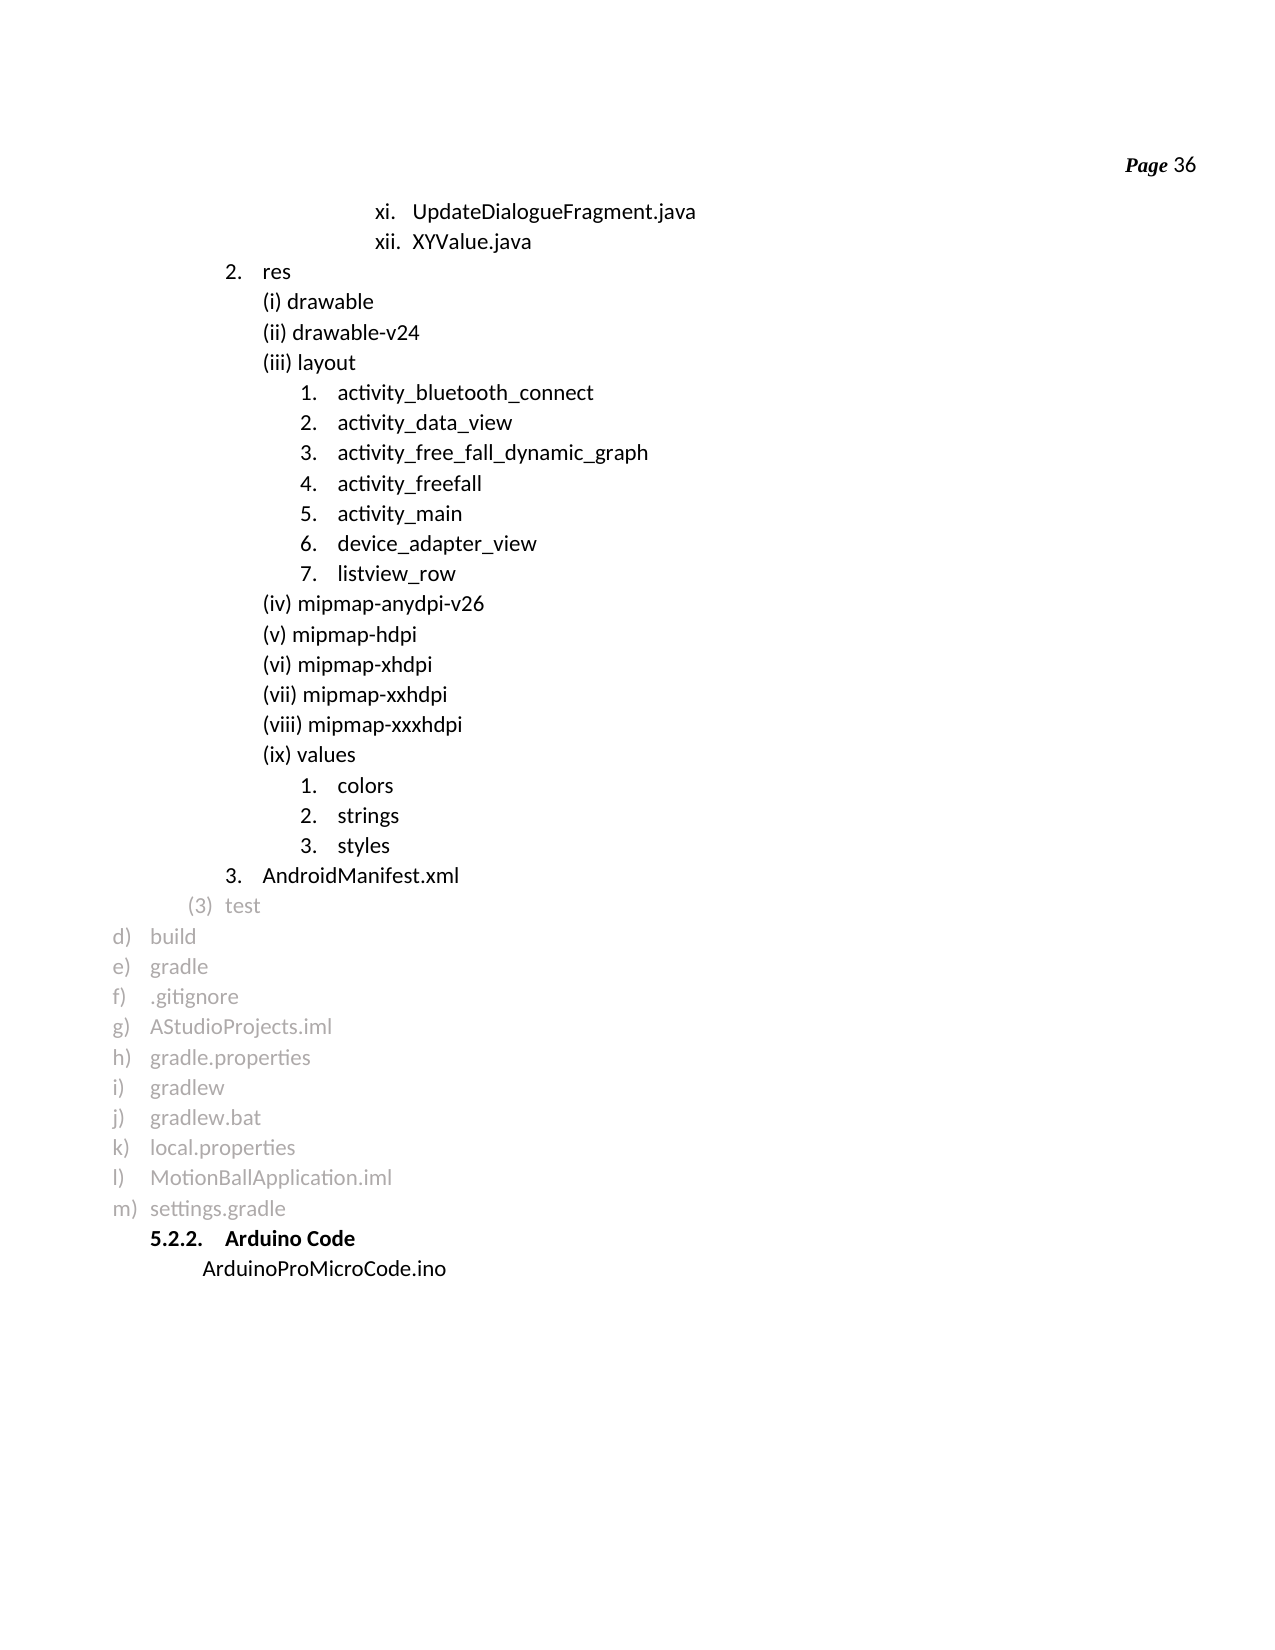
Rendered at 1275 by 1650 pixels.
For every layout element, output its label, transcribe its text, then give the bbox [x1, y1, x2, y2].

list AndroidManifest.xml [225, 861, 1200, 889]
list activity_free_fall_dynamic_graph [300, 438, 1200, 466]
list res [225, 257, 1200, 285]
list test [187, 892, 1200, 919]
list settings.gradle [112, 1194, 1200, 1222]
list layout [262, 348, 1200, 376]
list Arduino Code [150, 1224, 1200, 1252]
list colors [300, 771, 1200, 799]
list activity_bluetooth_connect [300, 378, 1200, 406]
list values [262, 741, 1200, 768]
list ArduinoProMicroCode.ino [202, 1254, 1200, 1282]
list drawable-v24 [262, 318, 1200, 346]
list gradle.properties [112, 1043, 1200, 1071]
list drawable [262, 287, 1200, 315]
list activity_main [300, 499, 1200, 527]
list device_adapter_view [300, 529, 1200, 557]
list listview_row [300, 559, 1200, 587]
list AStudioProjects.iml [112, 1012, 1200, 1040]
list gradle [112, 952, 1200, 980]
list .gitignore [112, 982, 1200, 1010]
list mipmap-xxhdpi [262, 680, 1200, 708]
list local.properties [112, 1133, 1200, 1161]
list mipmap-xxxhdpi [262, 710, 1200, 738]
list MotionBallApplication.iml [112, 1163, 1200, 1191]
list mipmap-hdpi [262, 620, 1200, 648]
list activity_data_view [300, 408, 1200, 436]
list gradlew.bat [112, 1103, 1200, 1131]
list styles [300, 831, 1200, 859]
list activity_freefall [300, 469, 1200, 497]
list strings [300, 801, 1200, 829]
list mipmap-xhdpi [262, 650, 1200, 678]
list XYValue.java [375, 227, 1200, 255]
list UpdateDialogueFragment.java [375, 197, 1200, 225]
list mipmap-anydpi-v26 [262, 589, 1200, 617]
list gradlew [112, 1073, 1200, 1101]
list build [112, 922, 1200, 950]
